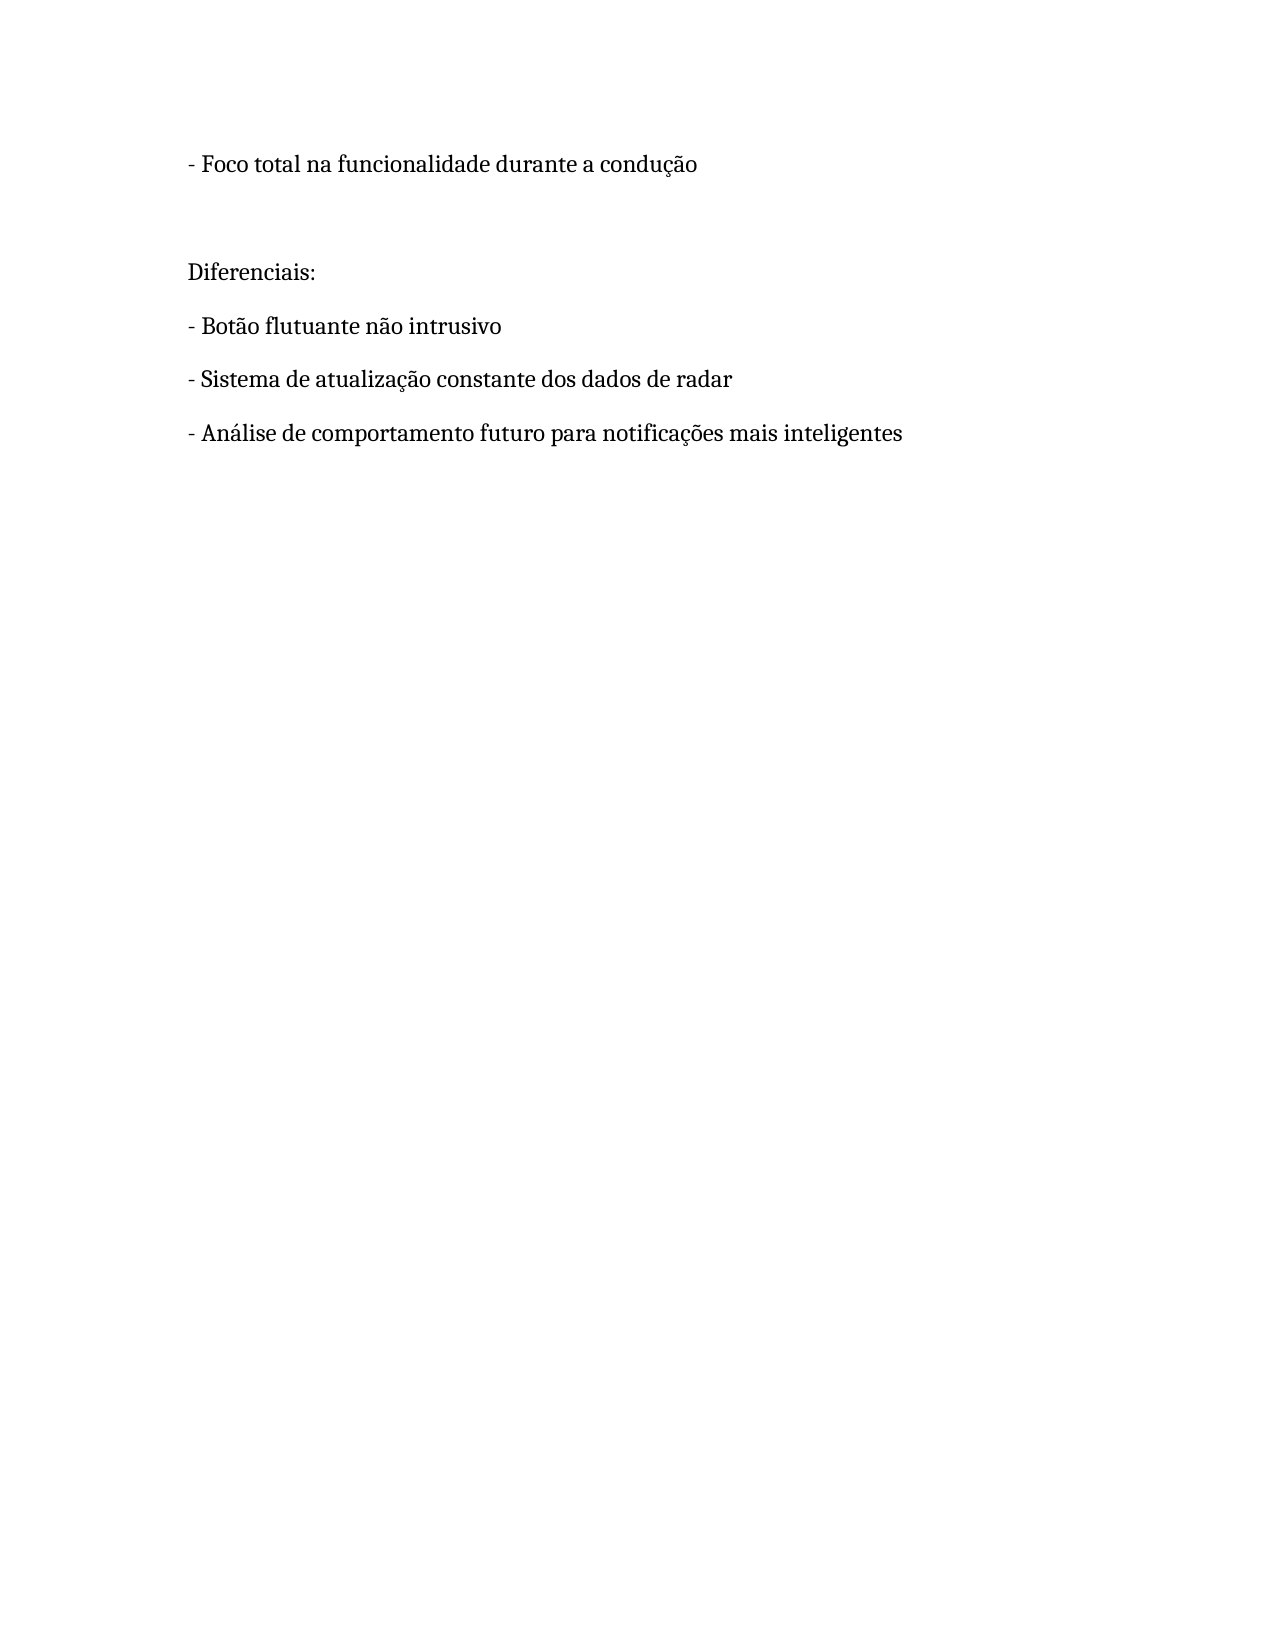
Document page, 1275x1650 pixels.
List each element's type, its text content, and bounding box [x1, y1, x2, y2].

text - Sistema de atualização constante dos dados de radar [187, 365, 1087, 394]
text - Foco total na funcionalidade durante a condução [187, 150, 1087, 179]
text - Análise de comportamento futuro para notificações mais inteligentes [187, 419, 1087, 448]
text - Botão flutuante não intrusivo [187, 312, 1087, 340]
text Diferenciais: [187, 258, 1087, 286]
